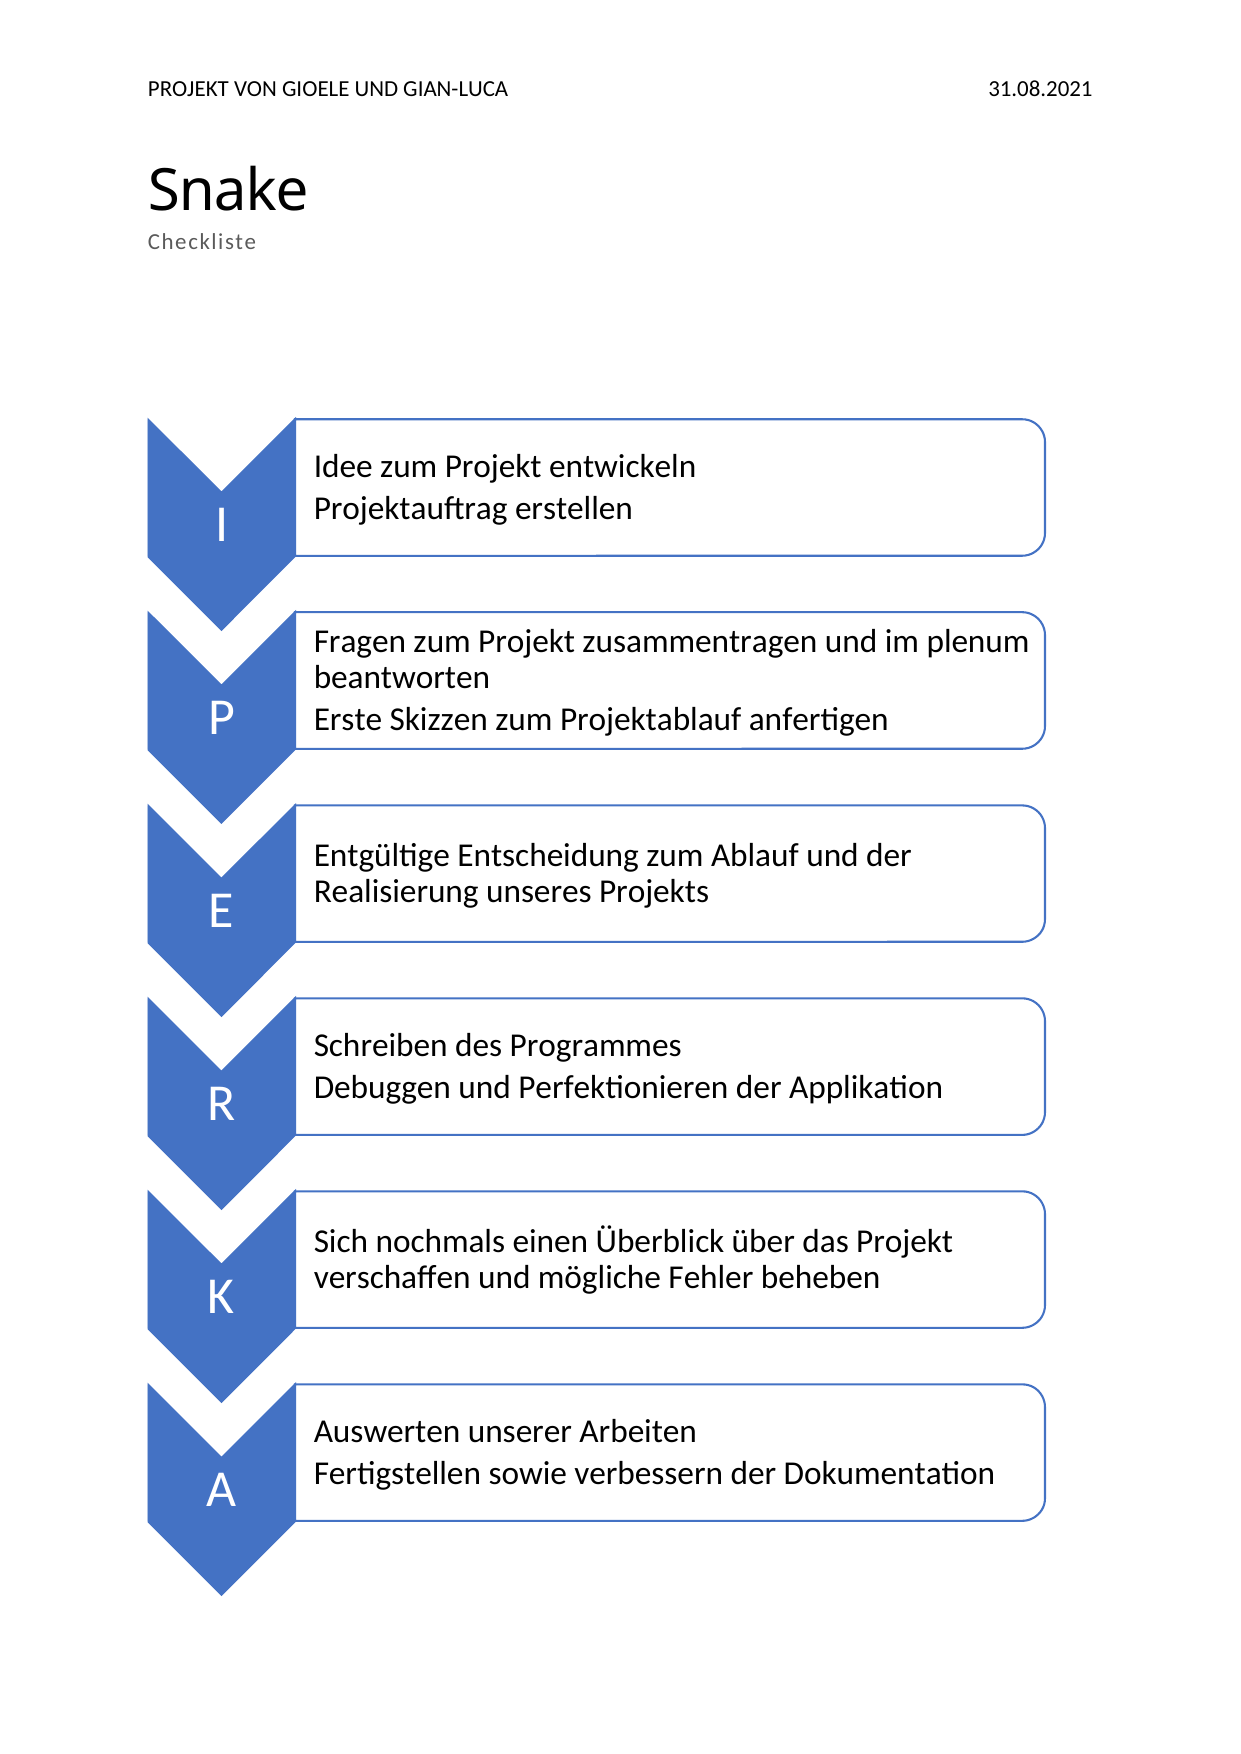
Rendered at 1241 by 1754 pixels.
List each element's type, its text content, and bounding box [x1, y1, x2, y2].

title Snake [148, 148, 1093, 227]
subtitle Checkliste [148, 227, 1093, 255]
